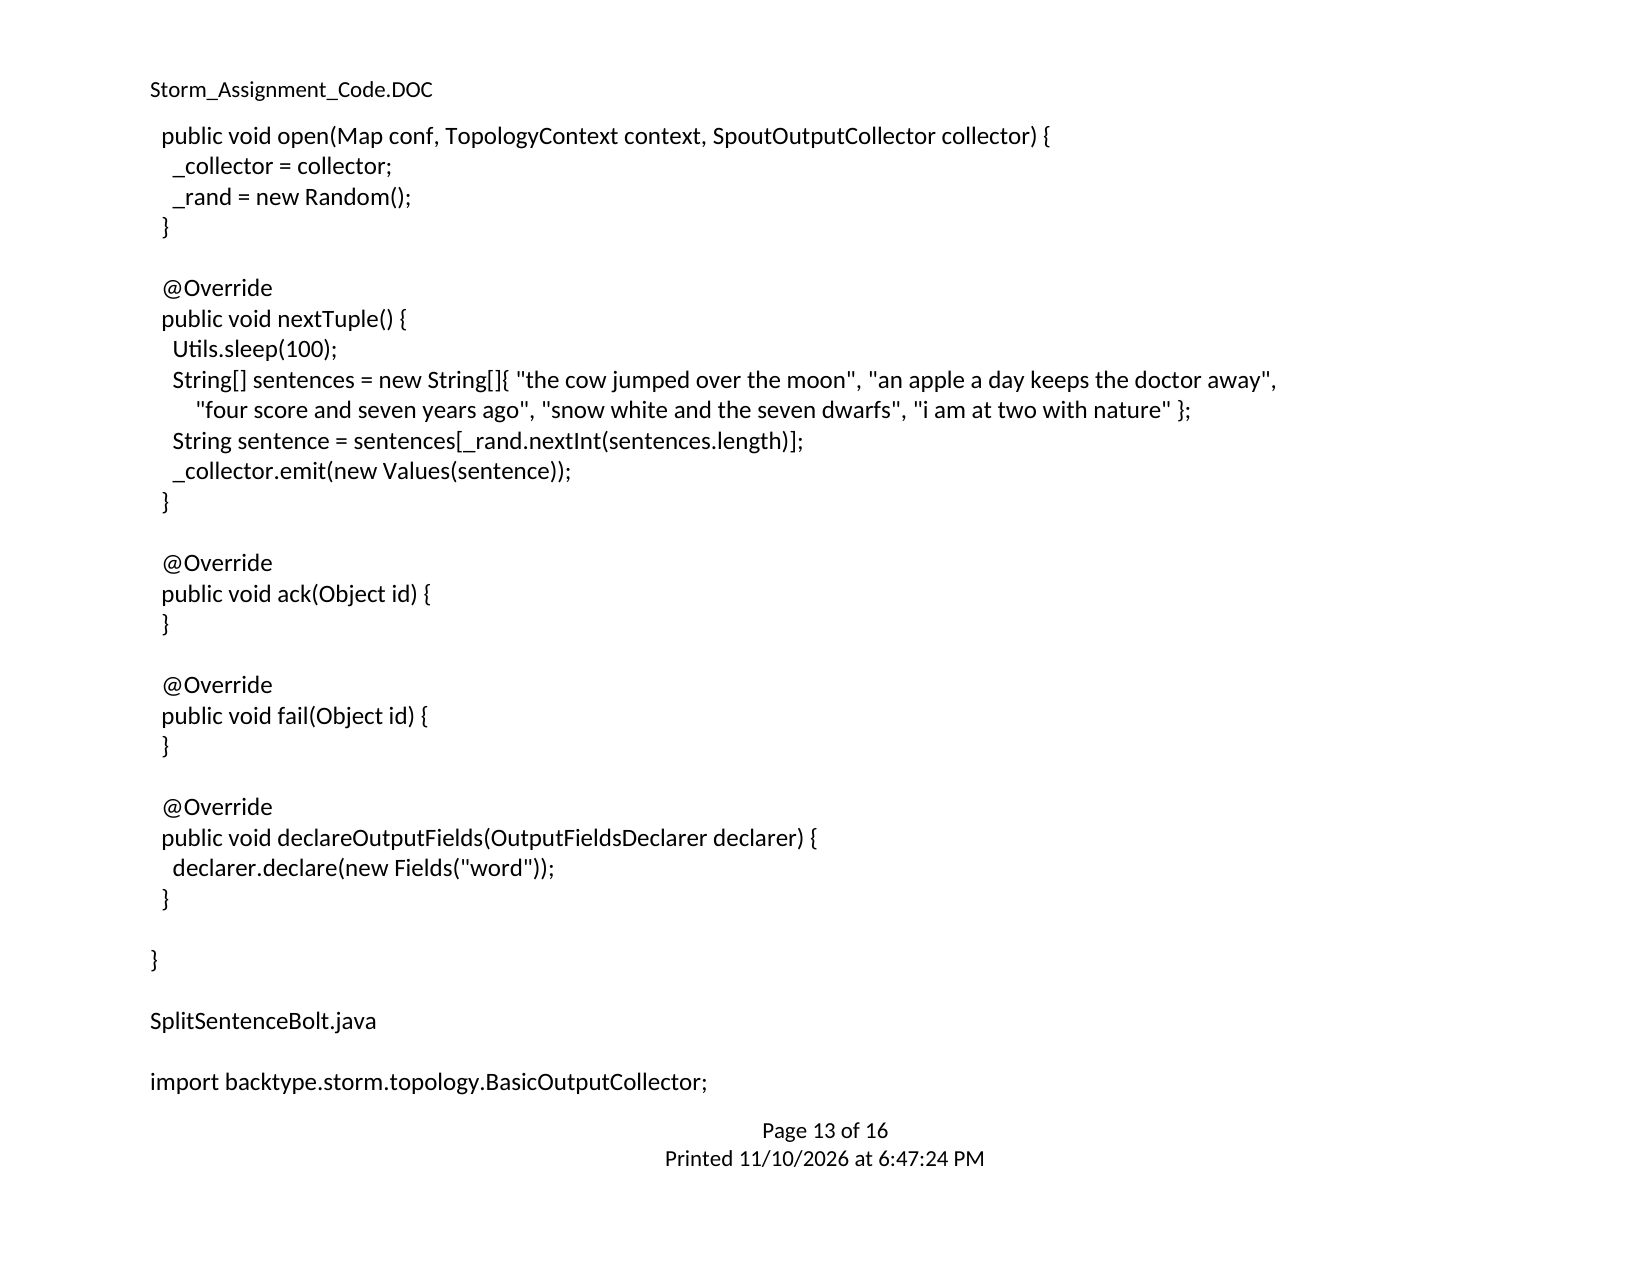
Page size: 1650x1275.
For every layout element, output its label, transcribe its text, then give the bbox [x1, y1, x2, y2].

text String[] sentences = new String[]{ "the cow jumped over the moon", "an apple a day keeps the doctor away", [150, 364, 1500, 395]
text Utils.sleep(100); [150, 334, 1500, 364]
text } [150, 608, 1500, 639]
text @Override [150, 669, 1500, 700]
text public void ack(Object id) { [150, 578, 1500, 608]
text SplitSentenceBolt.java [150, 1005, 1500, 1036]
text } [150, 730, 1500, 761]
text } [150, 212, 1500, 242]
text @Override [150, 791, 1500, 822]
text public void nextTuple() { [150, 303, 1500, 334]
text @Override [150, 273, 1500, 303]
text } [150, 486, 1500, 517]
text } [150, 944, 1500, 974]
text public void fail(Object id) { [150, 700, 1500, 730]
text import backtype.storm.topology.BasicOutputCollector; [150, 1066, 1500, 1097]
text @Override [150, 547, 1500, 578]
text "four score and seven years ago", "snow white and the seven dwarfs", "i am at two with nature" }; [150, 395, 1500, 425]
text _rand = new Random(); [150, 181, 1500, 212]
text _collector = collector; [150, 151, 1500, 181]
text String sentence = sentences[_rand.nextInt(sentences.length)]; [150, 425, 1500, 456]
text _collector.emit(new Values(sentence)); [150, 456, 1500, 486]
text public void open(Map conf, TopologyContext context, SpoutOutputCollector collector) { [150, 120, 1500, 151]
text } [150, 883, 1500, 913]
text public void declareOutputFields(OutputFieldsDeclarer declarer) { [150, 822, 1500, 852]
text declarer.declare(new Fields("word")); [150, 852, 1500, 883]
